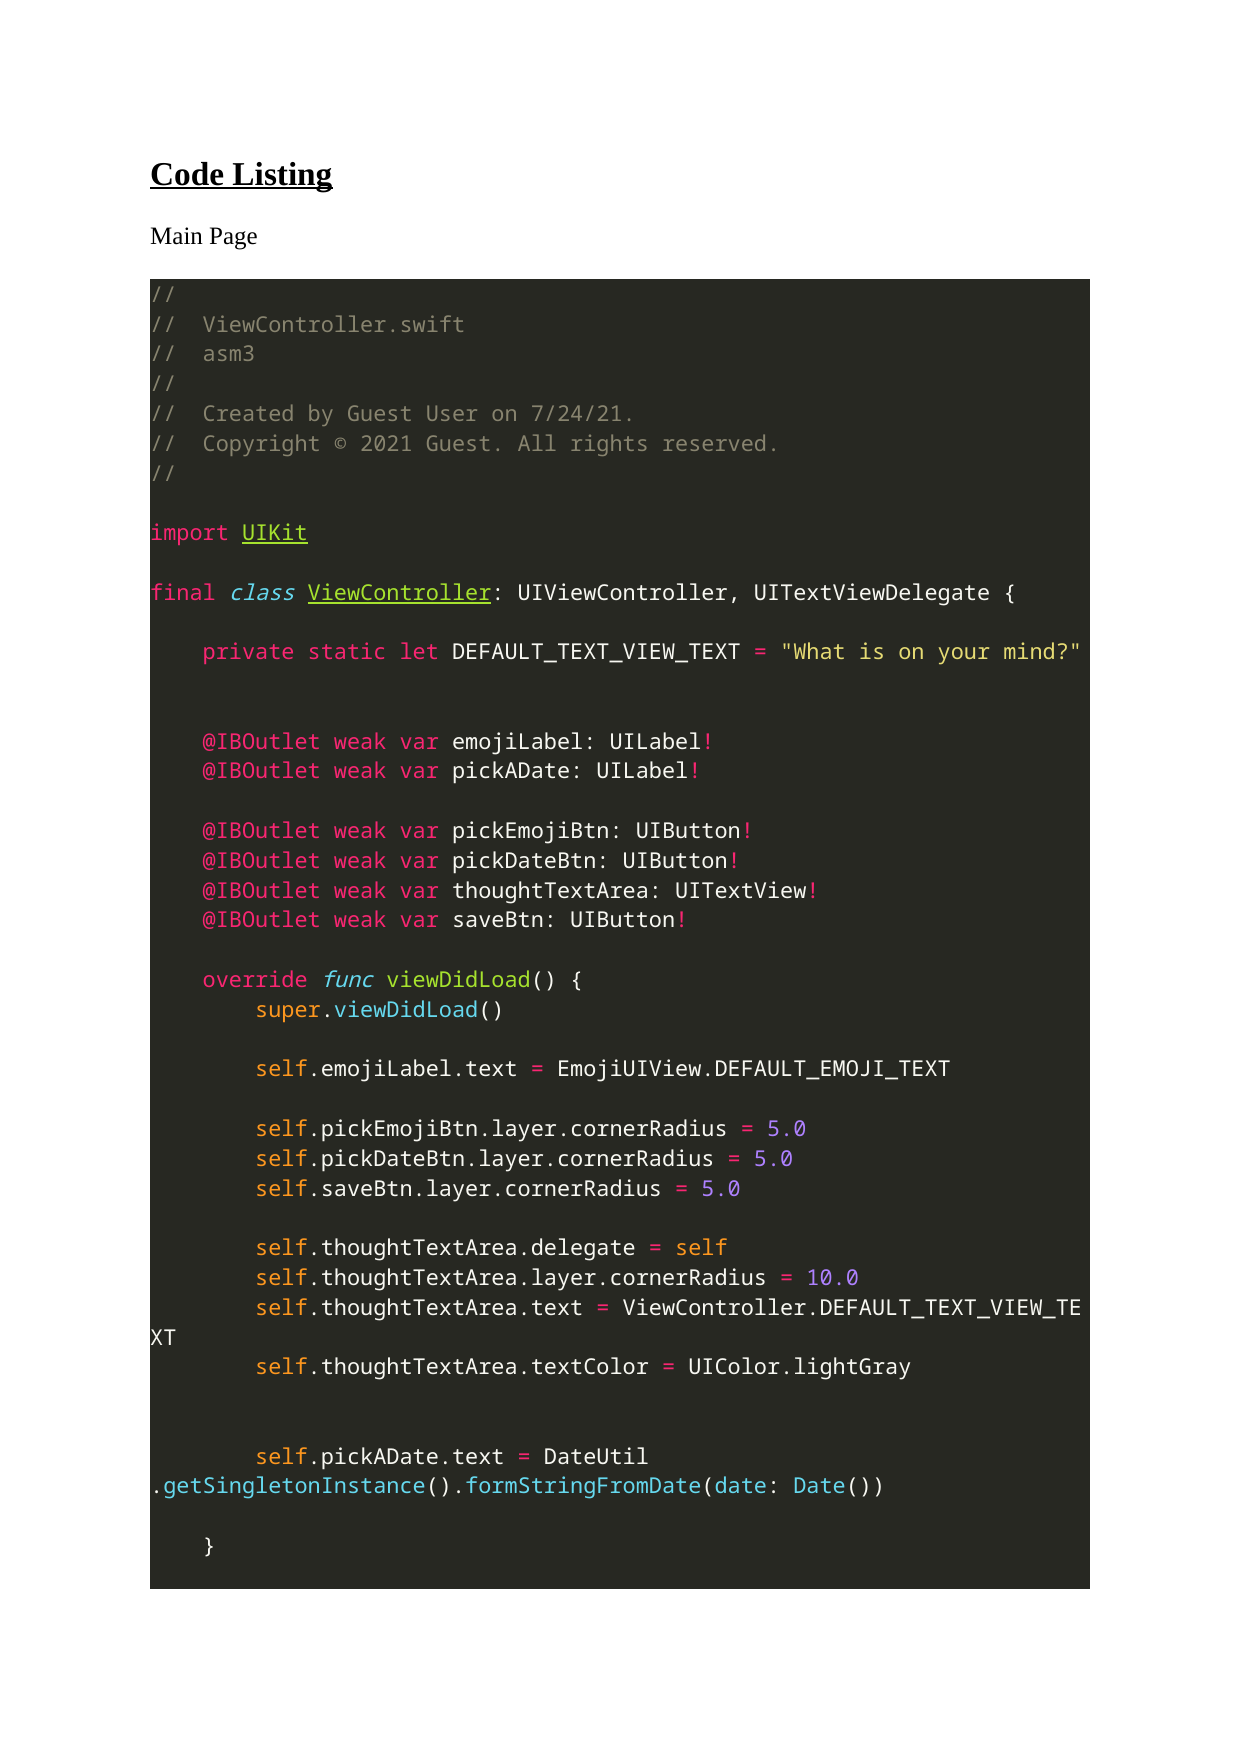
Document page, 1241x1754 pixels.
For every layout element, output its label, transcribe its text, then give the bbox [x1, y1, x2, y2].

text import UIKit [150, 517, 1090, 547]
text // [150, 279, 1090, 308]
text self.thoughtTextArea.layer.cornerRadius = 10.0 [150, 1262, 1090, 1292]
text super.viewDidLoad() [150, 994, 1090, 1023]
text self.emojiLabel.text = EmojiUIView.DEFAULT_EMOJI_TEXT [150, 1053, 1090, 1083]
text // ViewController.swift [150, 308, 1090, 338]
text } [150, 1530, 1090, 1560]
text self.pickEmojiBtn.layer.cornerRadius = 5.0 [150, 1113, 1090, 1143]
text // [150, 368, 1090, 398]
text @IBOutlet weak var pickADate: UILabel! [150, 755, 1090, 785]
text self.thoughtTextArea.textColor = UIColor.lightGray [150, 1351, 1090, 1381]
text self.saveBtn.layer.cornerRadius = 5.0 [150, 1172, 1090, 1202]
text // Copyright © 2021 Guest. All rights reserved. [150, 428, 1090, 457]
text override func viewDidLoad() { [150, 964, 1090, 994]
text self.thoughtTextArea.delegate = self [150, 1232, 1090, 1262]
text @IBOutlet weak var thoughtTextArea: UITextView! [150, 874, 1090, 904]
text @IBOutlet weak var pickEmojiBtn: UIButton! [150, 815, 1090, 845]
text // [150, 457, 1090, 487]
text @IBOutlet weak var pickDateBtn: UIButton! [150, 845, 1090, 874]
text Main Page [150, 221, 1090, 250]
text // asm3 [150, 338, 1090, 368]
text @IBOutlet weak var saveBtn: UIButton! [150, 904, 1090, 934]
text @IBOutlet weak var emojiLabel: UILabel! [150, 726, 1090, 755]
text self.pickDateBtn.layer.cornerRadius = 5.0 [150, 1143, 1090, 1172]
text // Created by Guest User on 7/24/21. [150, 398, 1090, 428]
text private static let DEFAULT_TEXT_VIEW_TEXT = "What is on your mind?" [150, 636, 1090, 666]
text self.thoughtTextArea.text = ViewController.DEFAULT_TEXT_VIEW_TEXT [150, 1292, 1090, 1351]
text final class ViewController: UIViewController, UITextViewDelegate { [150, 577, 1090, 606]
subtitle Code Listing [150, 154, 1090, 192]
text self.pickADate.text = DateUtil.getSingletonInstance().formStringFromDate(date: Date()) [150, 1441, 1090, 1500]
